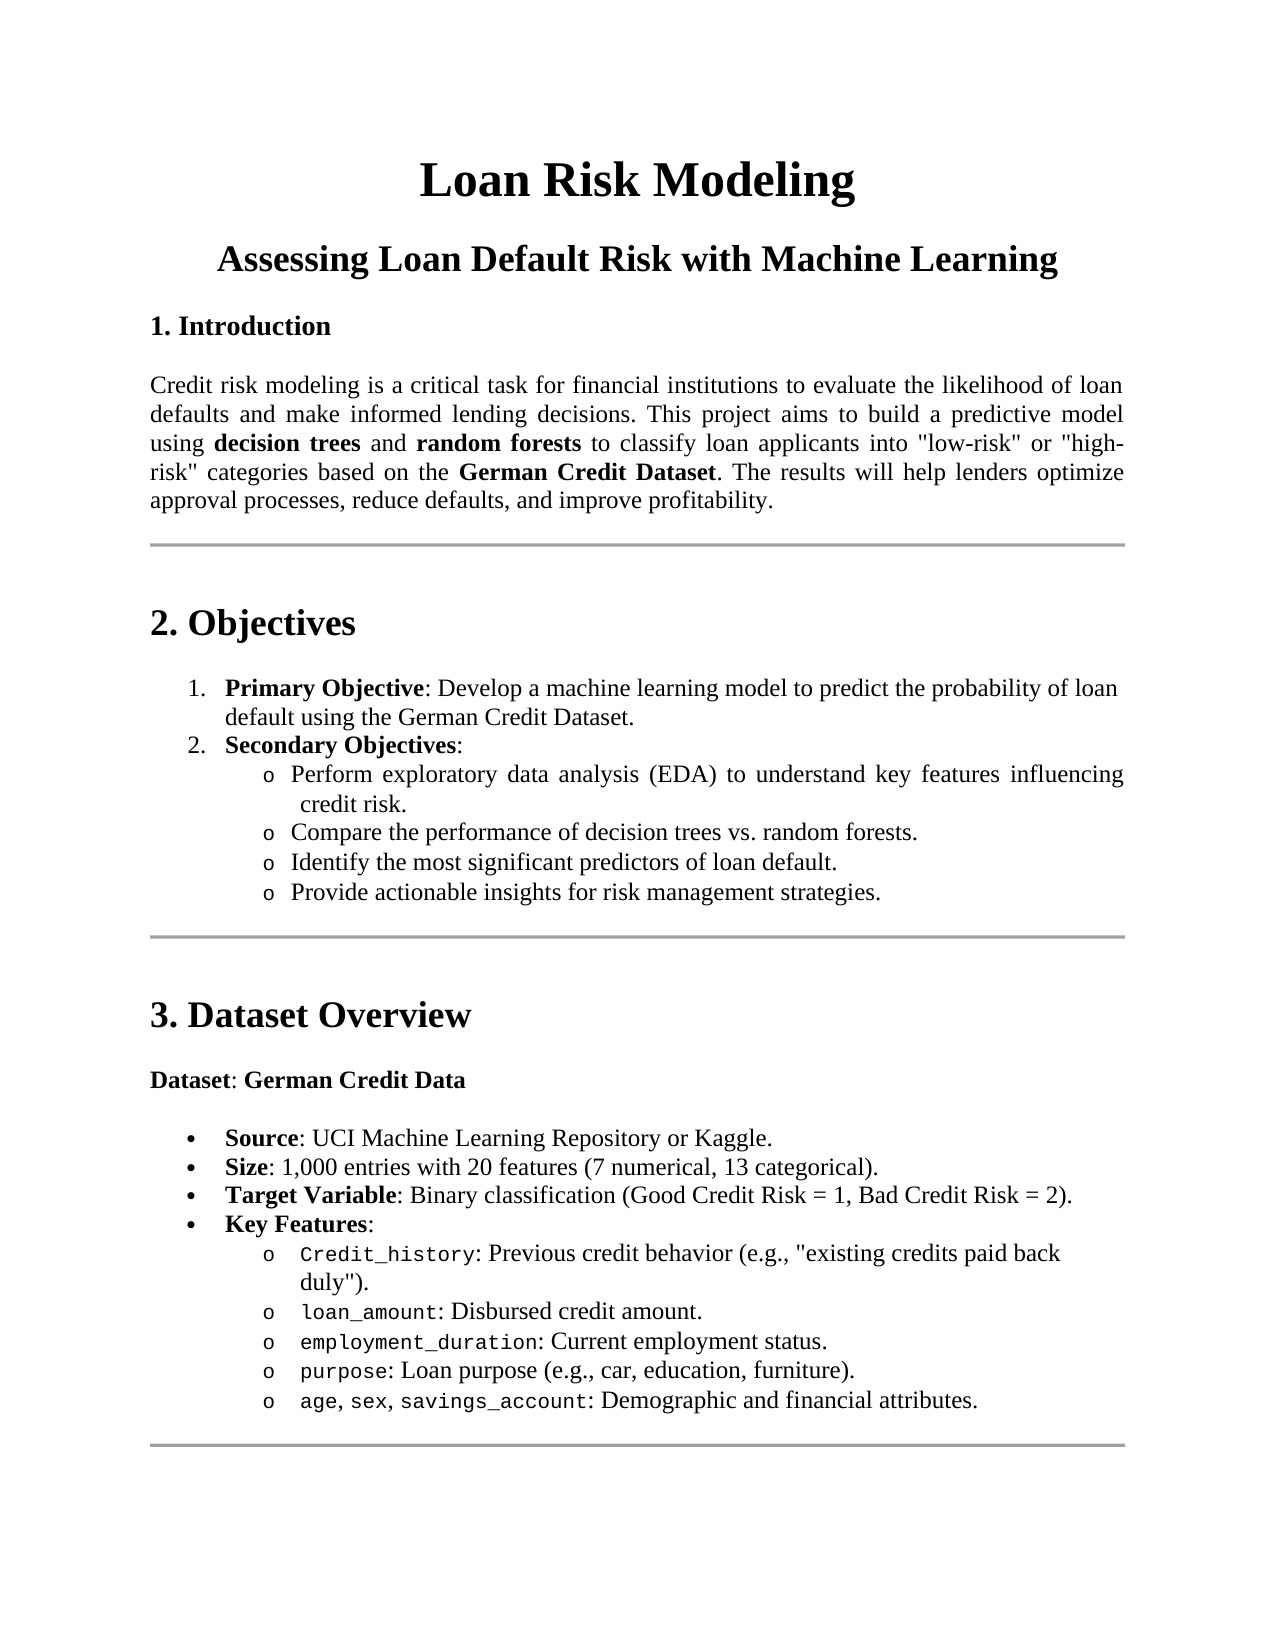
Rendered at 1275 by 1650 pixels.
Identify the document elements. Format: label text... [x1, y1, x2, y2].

list Secondary Objectives: [187, 730, 1125, 759]
list loan_amount: Disbursed credit amount. [262, 1296, 1125, 1326]
list Source: UCI Machine Learning Repository or Kaggle. [187, 1123, 1125, 1152]
list Key Features: [187, 1209, 1125, 1238]
text Loan Risk Modeling [150, 150, 1125, 207]
list Perform exploratory data analysis (EDA) to understand key features influencing credit risk. [262, 759, 1125, 817]
list Primary Objective: Develop a machine learning model to predict the probability of loan default using the German Credit Dataset. [187, 673, 1125, 730]
list Identify the most significant predictors of loan default. [262, 847, 1125, 877]
list purpose: Loan purpose (e.g., car, education, furniture). [262, 1355, 1125, 1385]
list Size: 1,000 entries with 20 features (7 numerical, 13 categorical). [187, 1152, 1125, 1180]
text 3. Dataset Overview [150, 993, 1125, 1036]
list Target Variable: Binary classification (Good Credit Risk = 1, Bad Credit Risk = 2). [187, 1180, 1125, 1209]
text Credit risk modeling is a critical task for financial institutions to evaluate the likelihood of loan defaults and make informed lending decisions. This project aims to build a predictive model using decision trees and random forests to classify loan applicants into "low-risk" or "high-risk" categories based on the German Credit Dataset. The results will help lenders optimize approval processes, reduce defaults, and improve profitability. [150, 371, 1125, 514]
list Provide actionable insights for risk management strategies. [262, 877, 1125, 906]
list Credit_history: Previous credit behavior (e.g., "existing credits paid back duly"). [262, 1238, 1125, 1296]
list employment_duration: Current employment status. [262, 1326, 1125, 1355]
text 2. Objectives [150, 601, 1125, 644]
text Assessing Loan Default Risk with Machine Learning [150, 237, 1125, 280]
list age, sex, savings_account: Demographic and financial attributes. [262, 1385, 1125, 1414]
text 1. Introduction [150, 309, 1125, 341]
list Compare the performance of decision trees vs. random forests. [262, 817, 1125, 847]
text Dataset: German Credit Data [150, 1065, 1125, 1094]
